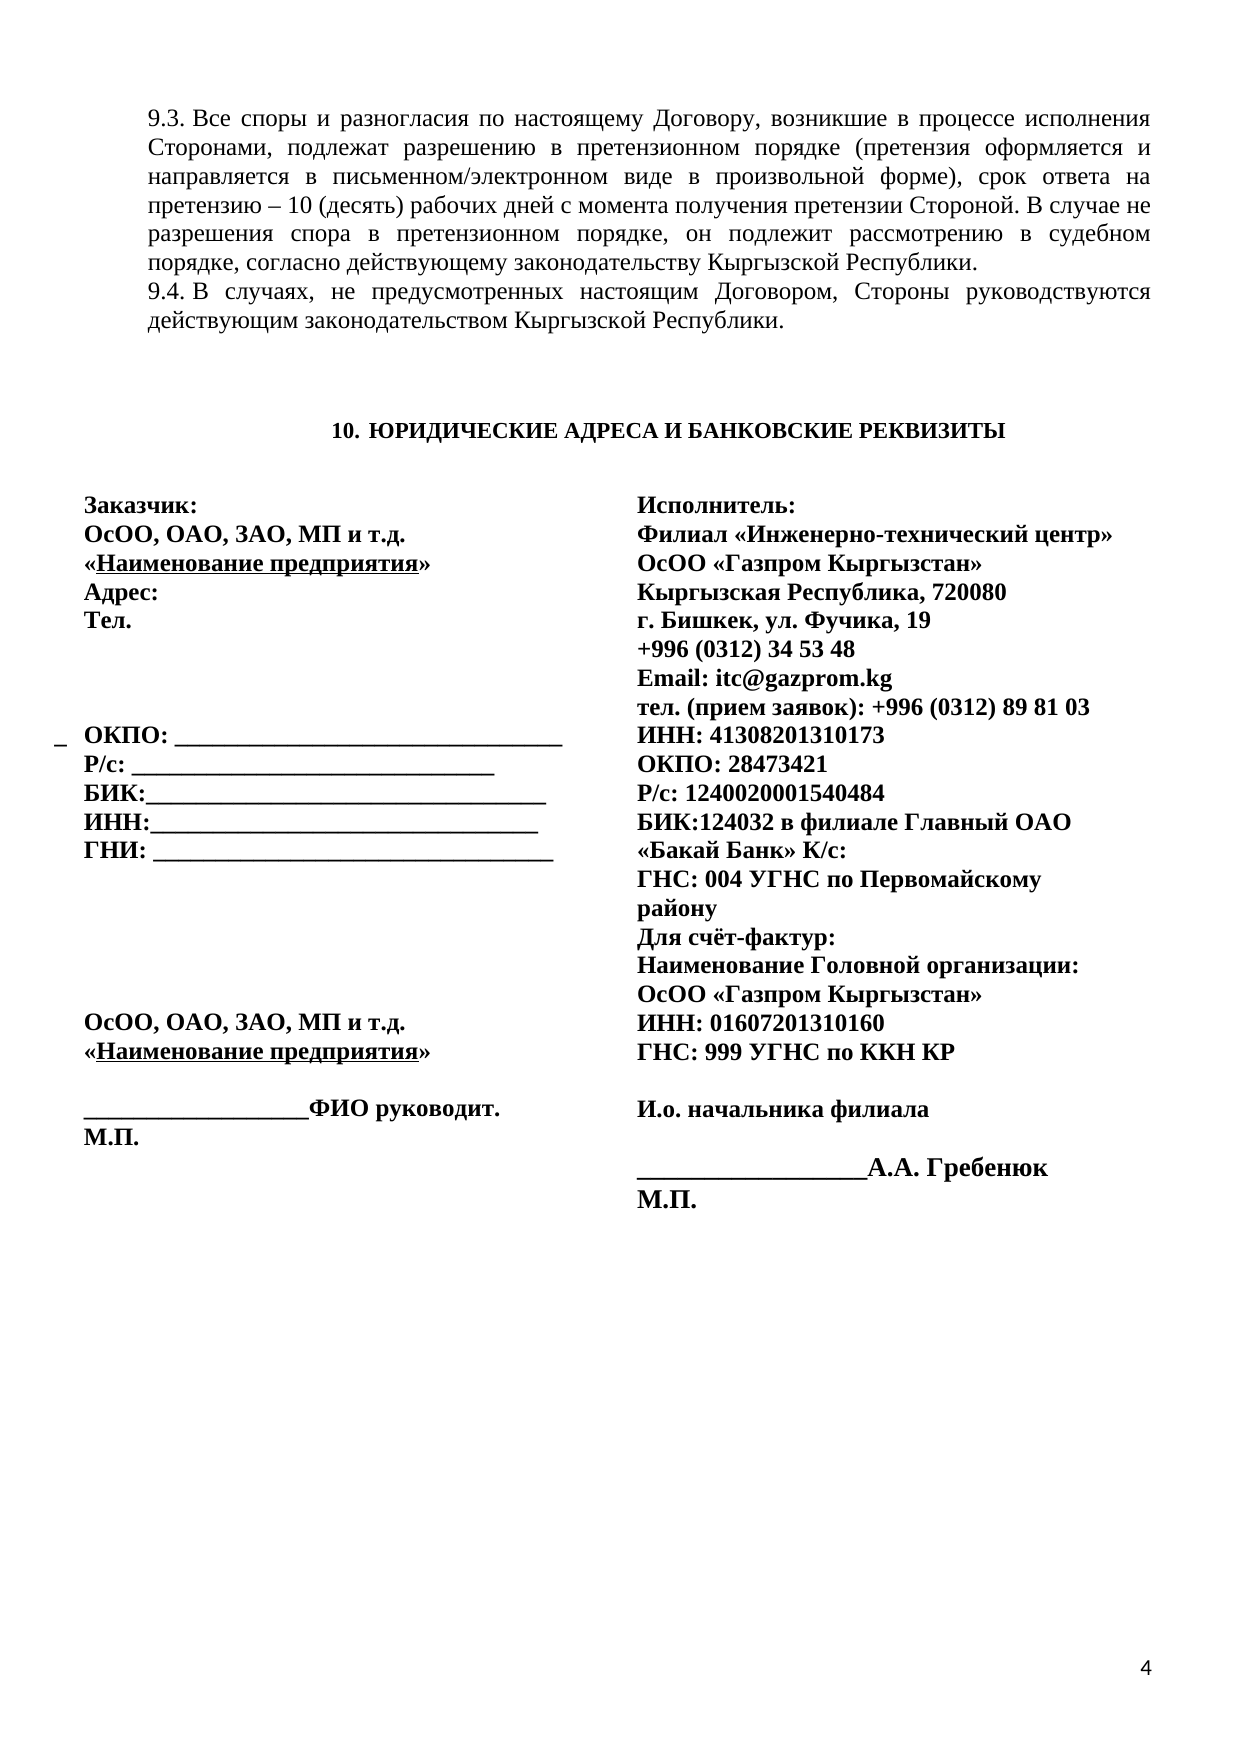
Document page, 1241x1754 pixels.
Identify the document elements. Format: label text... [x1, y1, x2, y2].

list Все споры и разногласия по настоящему Договору, возникшие в процессе исполнения Сторонами, подлежат разрешению в претензионном порядке (претензия оформляется и направляется в письменном/электронном виде в произвольной форме), срок ответа на претензию – 10 (десять) рабочих дней с момента получения претензии Стороной. В случае не разрешения спора в претензионном порядке, он подлежит рассмотрению в судебном порядке, согласно действующему законодательству Кыргызской Республики. [148, 103, 1152, 276]
list ЮРИДИЧЕСКИЕ АДРЕСА И БАНКОВСКИЕ РЕКВИЗИТЫ [185, 417, 1152, 444]
list В случаях, не предусмотренных настоящим Договором, Стороны руководствуются действующим законодательством Кыргызской Республики. [148, 276, 1152, 333]
